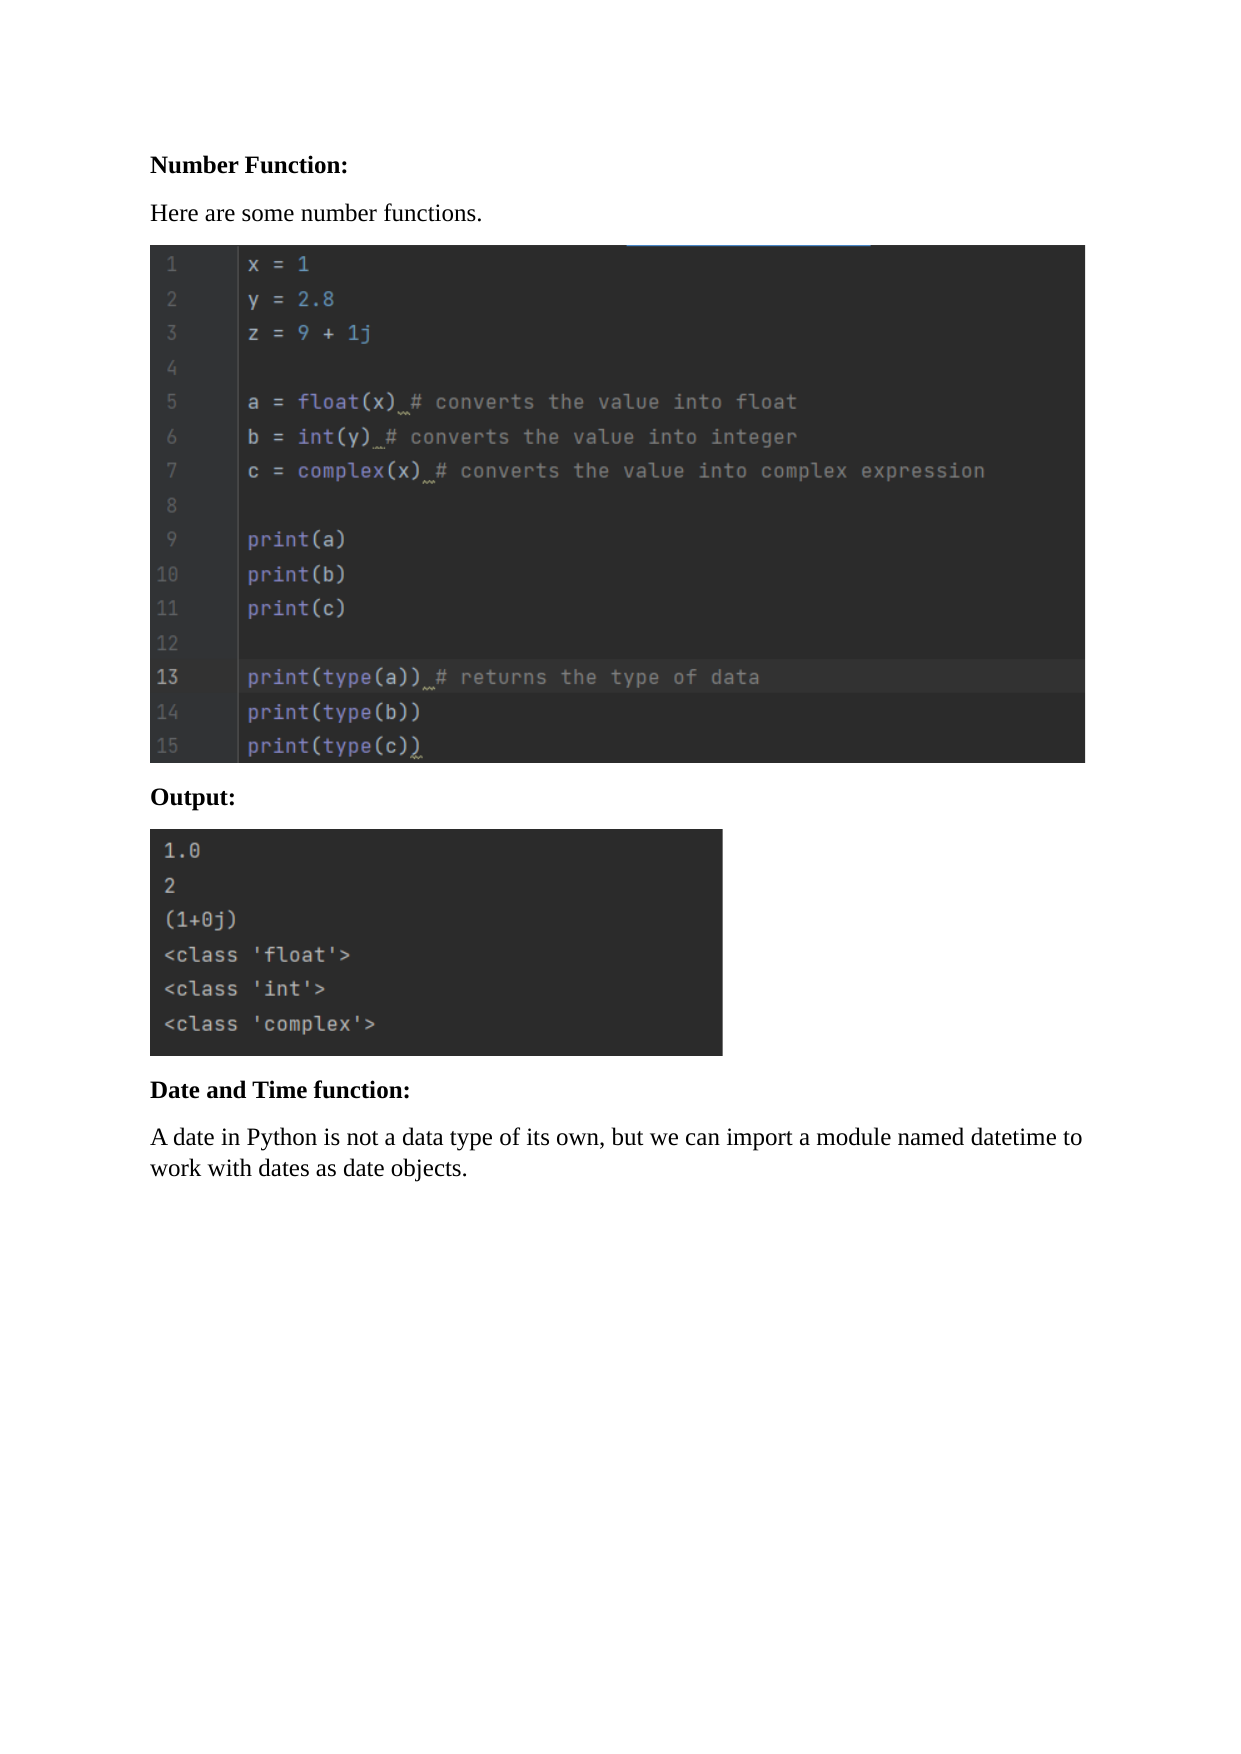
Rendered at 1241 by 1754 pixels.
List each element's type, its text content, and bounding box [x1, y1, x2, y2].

picture [150, 245, 1085, 763]
text A date in Python is not a data type of its own, but we can import a module named datetime to work with dates as date objects. [150, 1122, 1090, 1182]
text Date and Time function: [150, 1075, 1090, 1103]
text Here are some number functions. [150, 198, 1090, 226]
text Output: [150, 782, 1090, 811]
text Number Function: [150, 150, 1090, 179]
picture [150, 829, 723, 1056]
